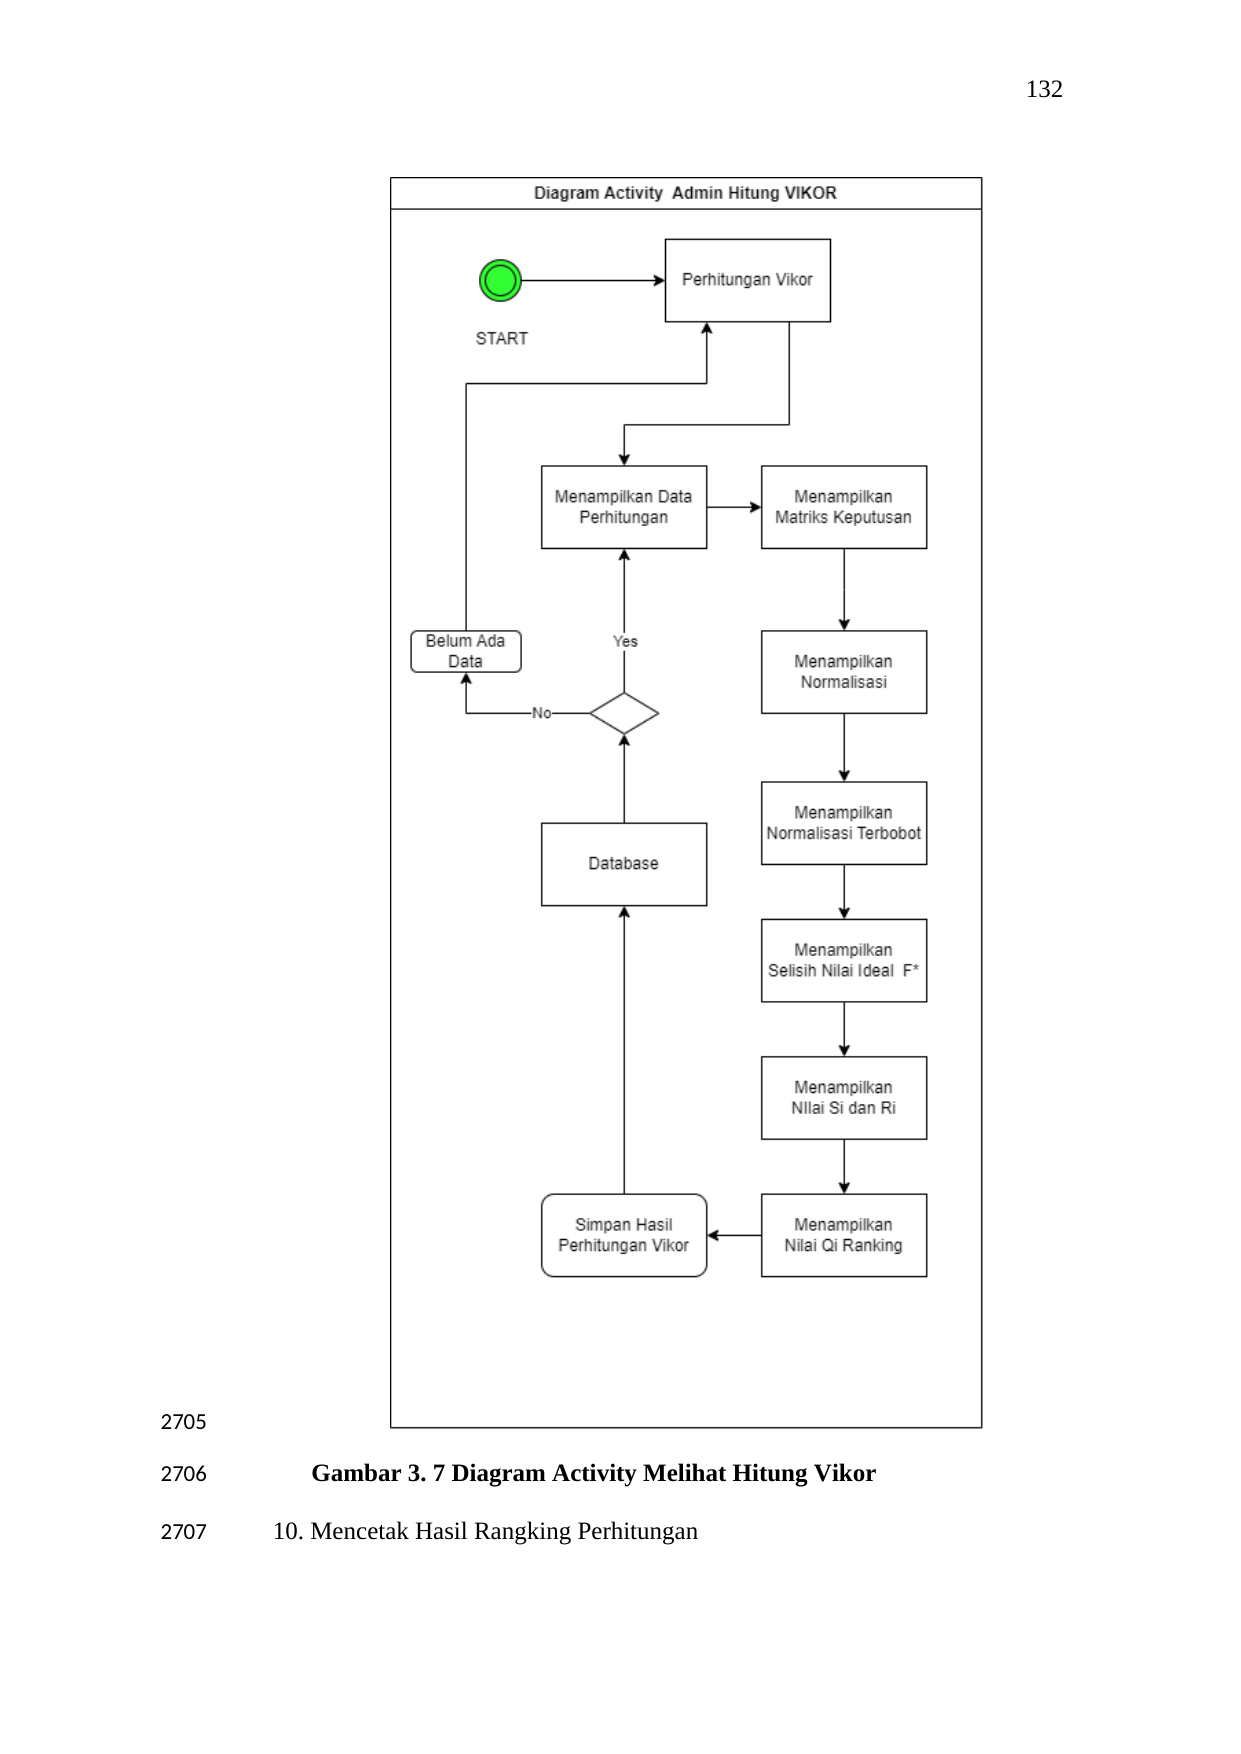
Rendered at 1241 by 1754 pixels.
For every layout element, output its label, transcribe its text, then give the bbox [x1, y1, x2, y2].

picture [390, 177, 984, 1430]
list Mencetak Hasil Rangking Perhitungan [273, 1516, 1063, 1544]
list Gambar 3. 7 Diagram Activity Melihat Hitung Vikor [311, 1458, 1063, 1487]
